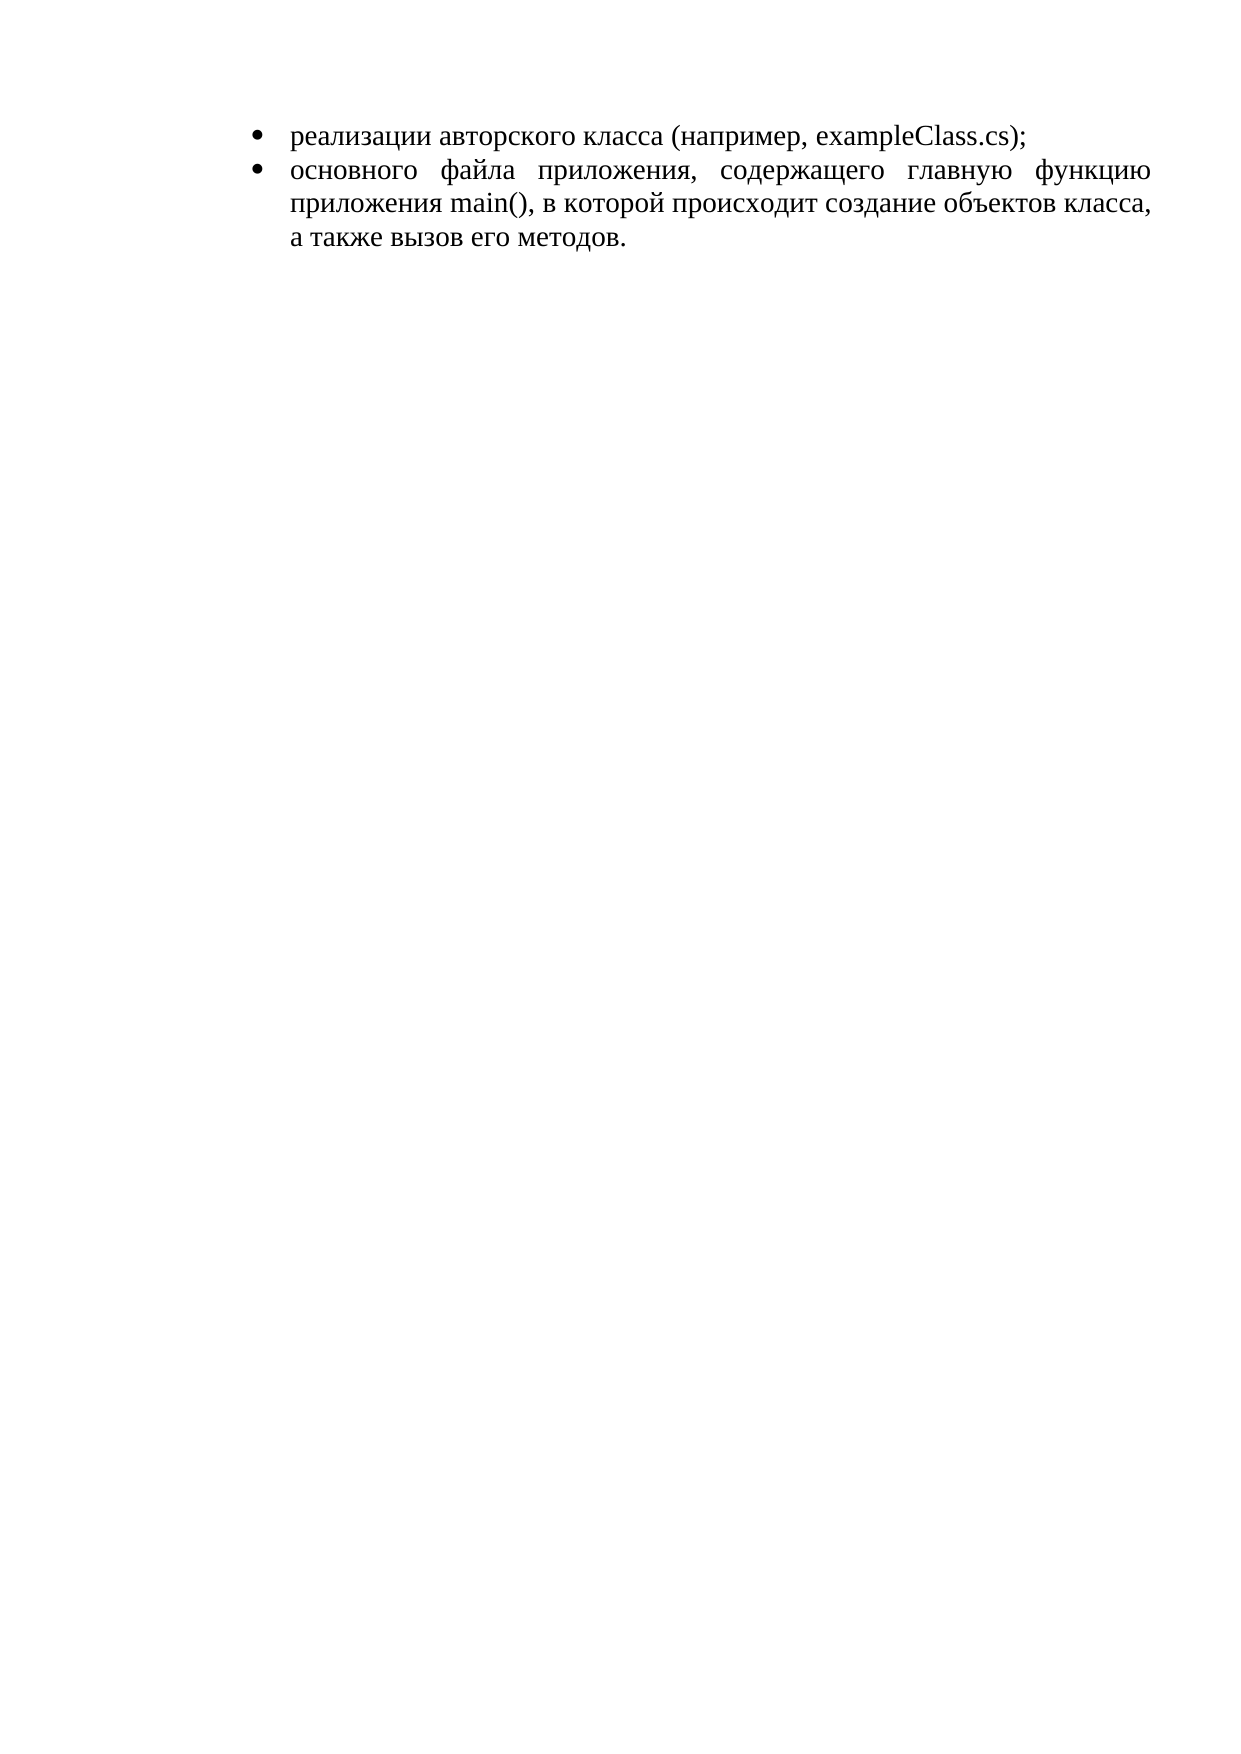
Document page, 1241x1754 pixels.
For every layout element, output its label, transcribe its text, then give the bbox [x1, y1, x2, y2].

list реализации авторского класса (например, exampleClass.cs); [252, 118, 1152, 152]
list основного файла приложения, содержащего главную функцию приложения main(), в которой происходит создание объектов класса, а также вызов его методов. [252, 152, 1152, 252]
